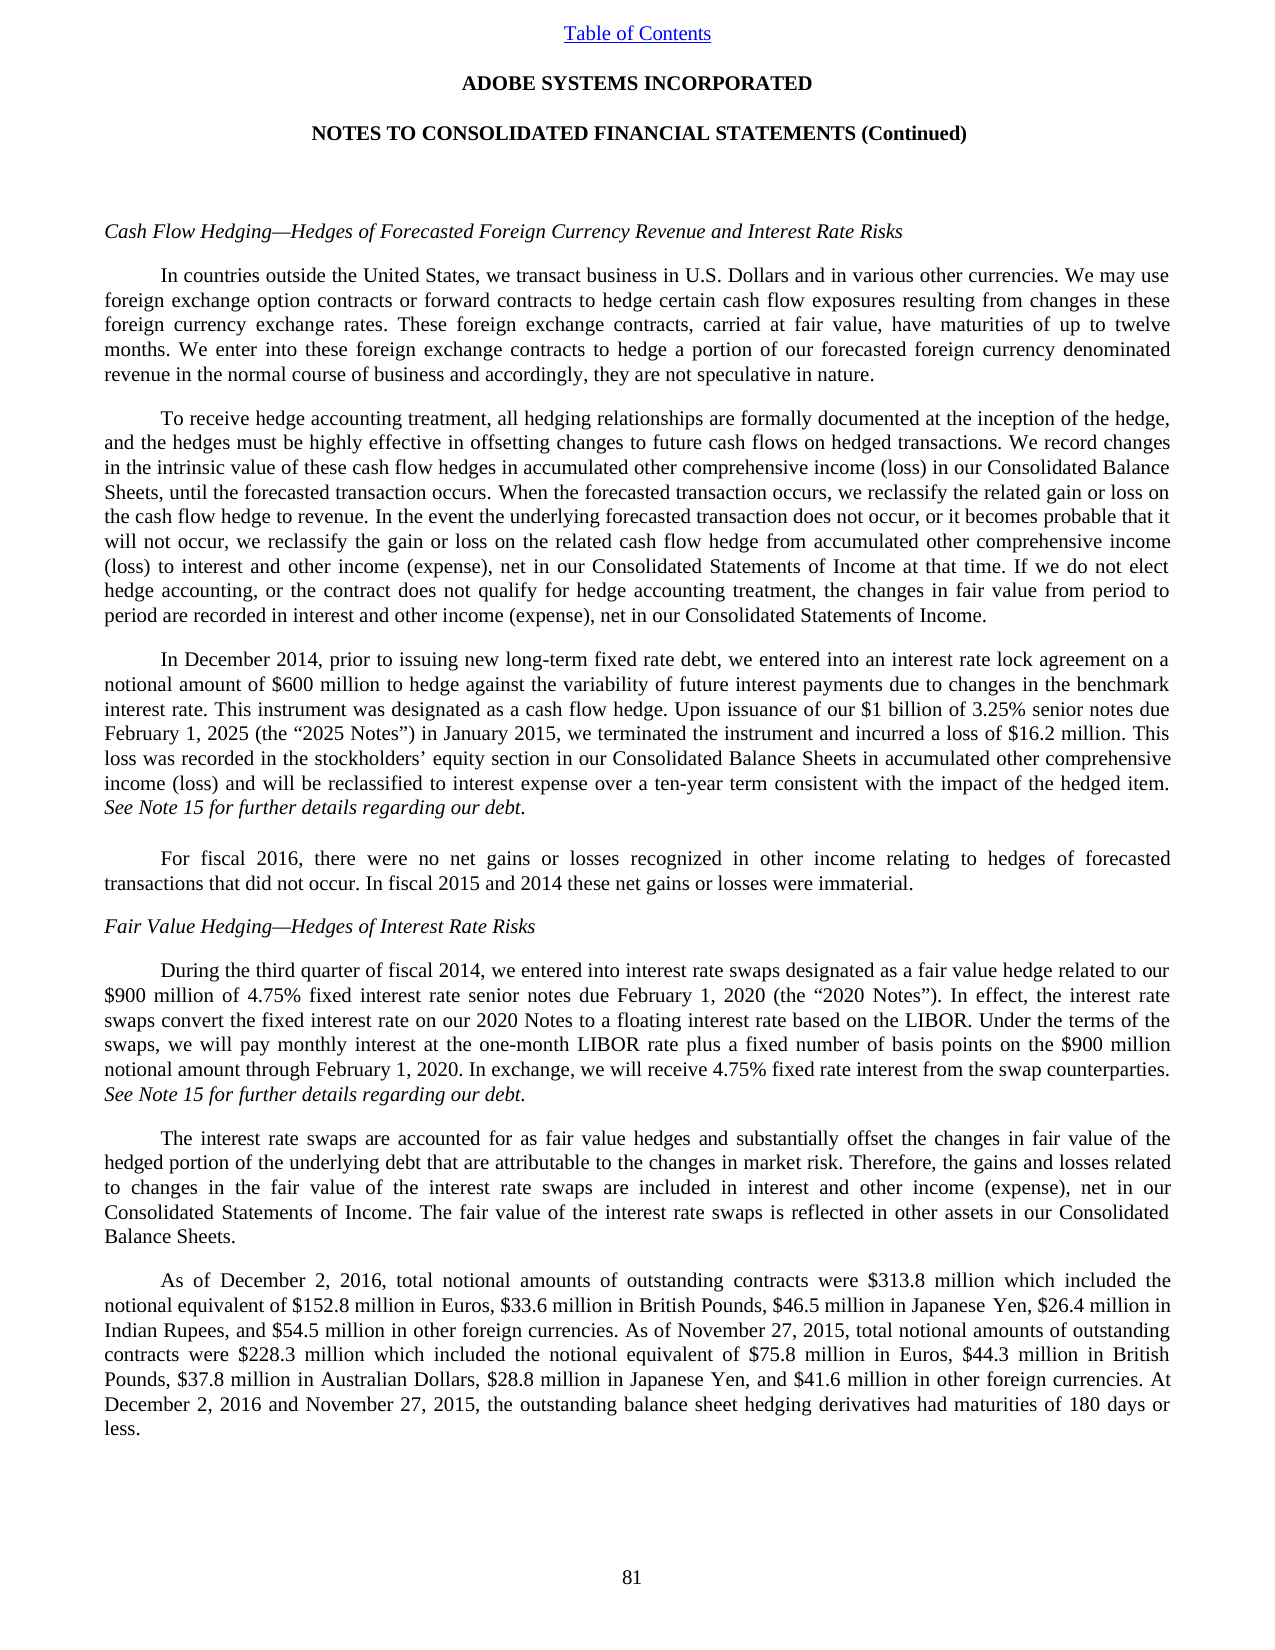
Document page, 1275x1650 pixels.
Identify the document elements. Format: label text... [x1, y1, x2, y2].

text Cash Flow Hedging—Hedges of Forecasted Foreign Currency Revenue and Interest Rate Risks [104, 219, 1198, 243]
text Fair Value Hedging—Hedges of Interest Rate Risks [104, 914, 1198, 938]
text For fiscal 2016, there were no net gains or losses recognized in other income relating to hedges of forecasted transactions that did not occur. In fiscal 2015 and 2014 these net gains or losses were immaterial. [104, 846, 1171, 894]
text In December 2014, prior to issuing new long-term fixed rate debt, we entered into an interest rate lock agreement on a notional amount of $600 million to hedge against the variability of future interest payments due to changes in the benchmark interest rate. This instrument was designated as a cash flow hedge. Upon issuance of our $1 billion of 3.25% senior notes due February 1, 2025 (the “2025 Notes”) in January 2015, we terminated the instrument and incurred a loss of $16.2 million. This loss was recorded in the stockholders’ equity section in our Consolidated Balance Sheets in accumulated other comprehensive income (loss) and will be reclassified to interest expense over a ten-year term consistent with the impact of the hedged item. See Note 15 for further details regarding our debt. [104, 647, 1171, 819]
text In countries outside the United States, we transact business in U.S. Dollars and in various other currencies. We may use foreign exchange option contracts or forward contracts to hedge certain cash flow exposures resulting from changes in these foreign currency exchange rates. These foreign exchange contracts, carried at fair value, have maturities of up to twelve months. We enter into these foreign exchange contracts to hedge a portion of our forecasted foreign currency denominated revenue in the normal course of business and accordingly, they are not speculative in nature. [104, 263, 1171, 386]
text As of December 2, 2016, total notional amounts of outstanding contracts were $313.8 million which included the notional equivalent of $152.8 million in Euros, $33.6 million in British Pounds, $46.5 million in Japanese Yen, $26.4 million in Indian Rupees, and $54.5 million in other foreign currencies. As of November 27, 2015, total notional amounts of outstanding contracts were $228.3 million which included the notional equivalent of $75.8 million in Euros, $44.3 million in British Pounds, $37.8 million in Australian Dollars, $28.8 million in Japanese Yen, and $41.6 million in other foreign currencies. At December 2, 2016 and November 27, 2015, the outstanding balance sheet hedging derivatives had maturities of 180 days or less. [104, 1268, 1171, 1440]
text To receive hedge accounting treatment, all hedging relationships are formally documented at the inception of the hedge, and the hedges must be highly effective in offsetting changes to future cash flows on hedged transactions. We record changes in the intrinsic value of these cash flow hedges in accumulated other comprehensive income (loss) in our Consolidated Balance Sheets, until the forecasted transaction occurs. When the forecasted transaction occurs, we reclassify the related gain or loss on the cash flow hedge to revenue. In the event the underlying forecasted transaction does not occur, or it becomes probable that it will not occur, we reclassify the gain or loss on the related cash flow hedge from accumulated other comprehensive income (loss) to interest and other income (expense), net in our Consolidated Statements of Income at that time. If we do not elect hedge accounting, or the contract does not qualify for hedge accounting treatment, the changes in fair value from period to period are recorded in interest and other income (expense), net in our Consolidated Statements of Income. [104, 406, 1171, 627]
text $900 million of 4.75% fixed interest rate senior notes due February 1, 2020 (the “2020 Notes”). In effect, the interest rate swaps convert the fixed interest rate on our 2020 Notes to a floating interest rate based on the LIBOR. Under the terms of the swaps, we will pay monthly interest at the one-month LIBOR rate plus a fixed number of basis points on the $900 million notional amount through February 1, 2020. In exchange, we will receive 4.75% fixed rate interest from the swap counterparties. See Note 15 for further details regarding our debt. [104, 983, 1171, 1106]
text The interest rate swaps are accounted for as fair value hedges and substantially offset the changes in fair value of the hedged portion of the underlying debt that are attributable to the changes in market risk. Therefore, the gains and losses related to changes in the fair value of the interest rate swaps are included in interest and other income (expense), net in our Consolidated Statements of Income. The fair value of the interest rate swaps is reflected in other assets in our Consolidated Balance Sheets. [104, 1126, 1171, 1248]
text During the third quarter of fiscal 2014, we entered into interest rate swaps designated as a fair value hedge related to our [160, 958, 1198, 982]
